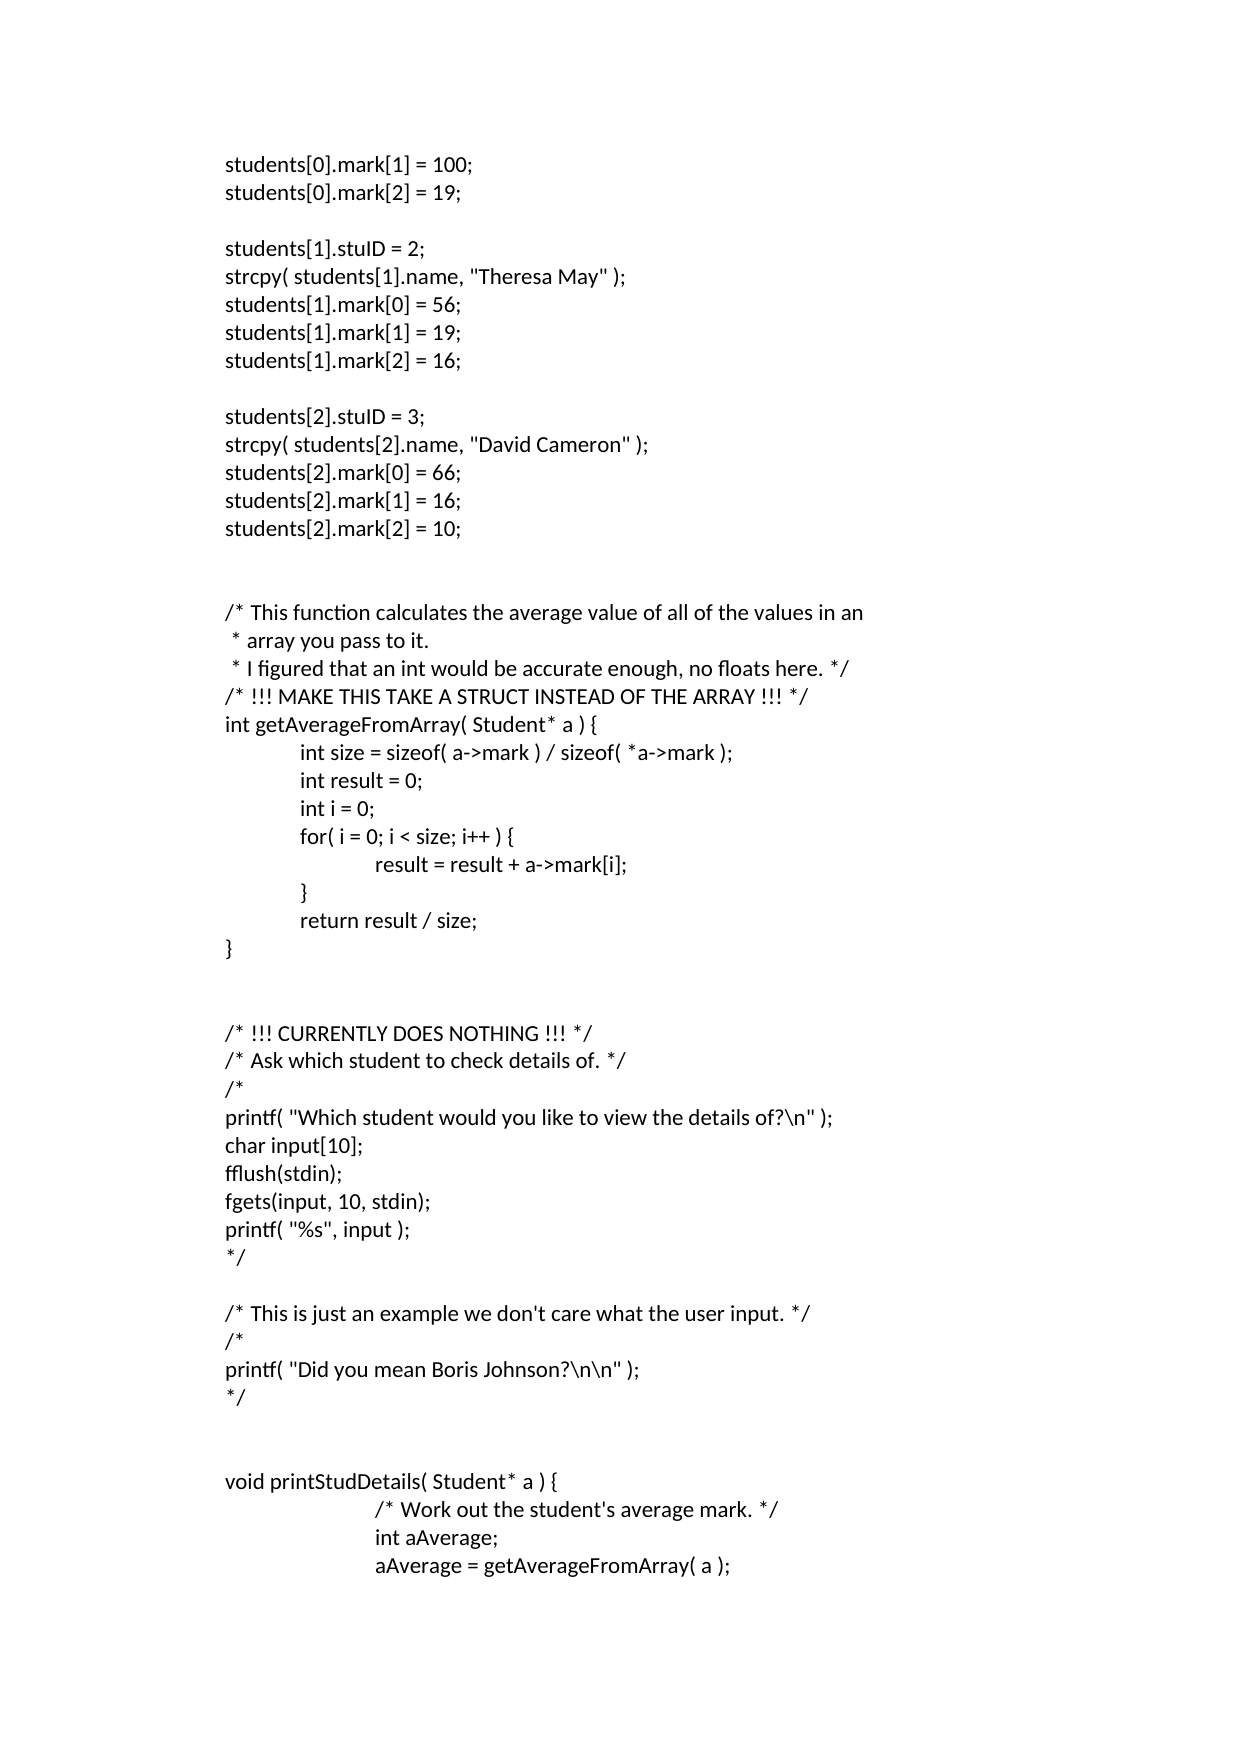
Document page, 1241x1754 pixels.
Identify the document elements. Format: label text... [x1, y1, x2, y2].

text */ [150, 1383, 1090, 1411]
text /* !!! CURRENTLY DOES NOTHING !!! */ [150, 1019, 1090, 1047]
text int size = sizeof( a->mark ) / sizeof( *a->mark ); [150, 738, 1090, 766]
text result = result + a->mark[i]; [150, 851, 1090, 878]
text int getAverageFromArray( Student* a ) { [150, 710, 1090, 738]
text students[2].mark[2] = 10; [150, 514, 1090, 542]
text * array you pass to it. [150, 626, 1090, 654]
text } [150, 934, 1090, 963]
text students[2].stuID = 3; [150, 402, 1090, 430]
text char input[10]; [150, 1131, 1090, 1159]
text fgets(input, 10, stdin); [150, 1187, 1090, 1215]
text return result / size; [150, 907, 1090, 934]
text /* This is just an example we don't care what the user input. */ [150, 1299, 1090, 1327]
text printf( "Did you mean Boris Johnson?\n\n" ); [150, 1355, 1090, 1383]
text students[1].mark[2] = 16; [150, 346, 1090, 374]
text } [150, 878, 1090, 907]
text /* !!! MAKE THIS TAKE A STRUCT INSTEAD OF THE ARRAY !!! */ [150, 682, 1090, 710]
text /* This function calculates the average value of all of the values in an [150, 598, 1090, 626]
text /* [150, 1327, 1090, 1355]
text strcpy( students[2].name, "David Cameron" ); [150, 430, 1090, 458]
text */ [150, 1243, 1090, 1271]
text int result = 0; [150, 766, 1090, 794]
text int i = 0; [150, 794, 1090, 822]
text int aAverage; [150, 1523, 1090, 1551]
text students[2].mark[0] = 66; [150, 458, 1090, 486]
text strcpy( students[1].name, "Theresa May" ); [150, 262, 1090, 290]
text * I figured that an int would be accurate enough, no floats here. */ [150, 654, 1090, 682]
text students[1].mark[1] = 19; [150, 318, 1090, 346]
text /* [150, 1075, 1090, 1103]
text aAverage = getAverageFromArray( a ); [150, 1551, 1090, 1579]
text void printStudDetails( Student* a ) { [150, 1467, 1090, 1495]
text /* Ask which student to check details of. */ [150, 1047, 1090, 1075]
text students[2].mark[1] = 16; [150, 486, 1090, 514]
text students[1].mark[0] = 56; [150, 290, 1090, 318]
text for( i = 0; i < size; i++ ) { [150, 822, 1090, 851]
text fflush(stdin); [150, 1159, 1090, 1187]
text students[0].mark[2] = 19; [150, 178, 1090, 206]
text printf( "Which student would you like to view the details of?\n" ); [150, 1103, 1090, 1131]
text /* Work out the student's average mark. */ [150, 1495, 1090, 1523]
text students[0].mark[1] = 100; [150, 150, 1090, 178]
text printf( "%s", input ); [150, 1215, 1090, 1243]
text students[1].stuID = 2; [150, 234, 1090, 262]
